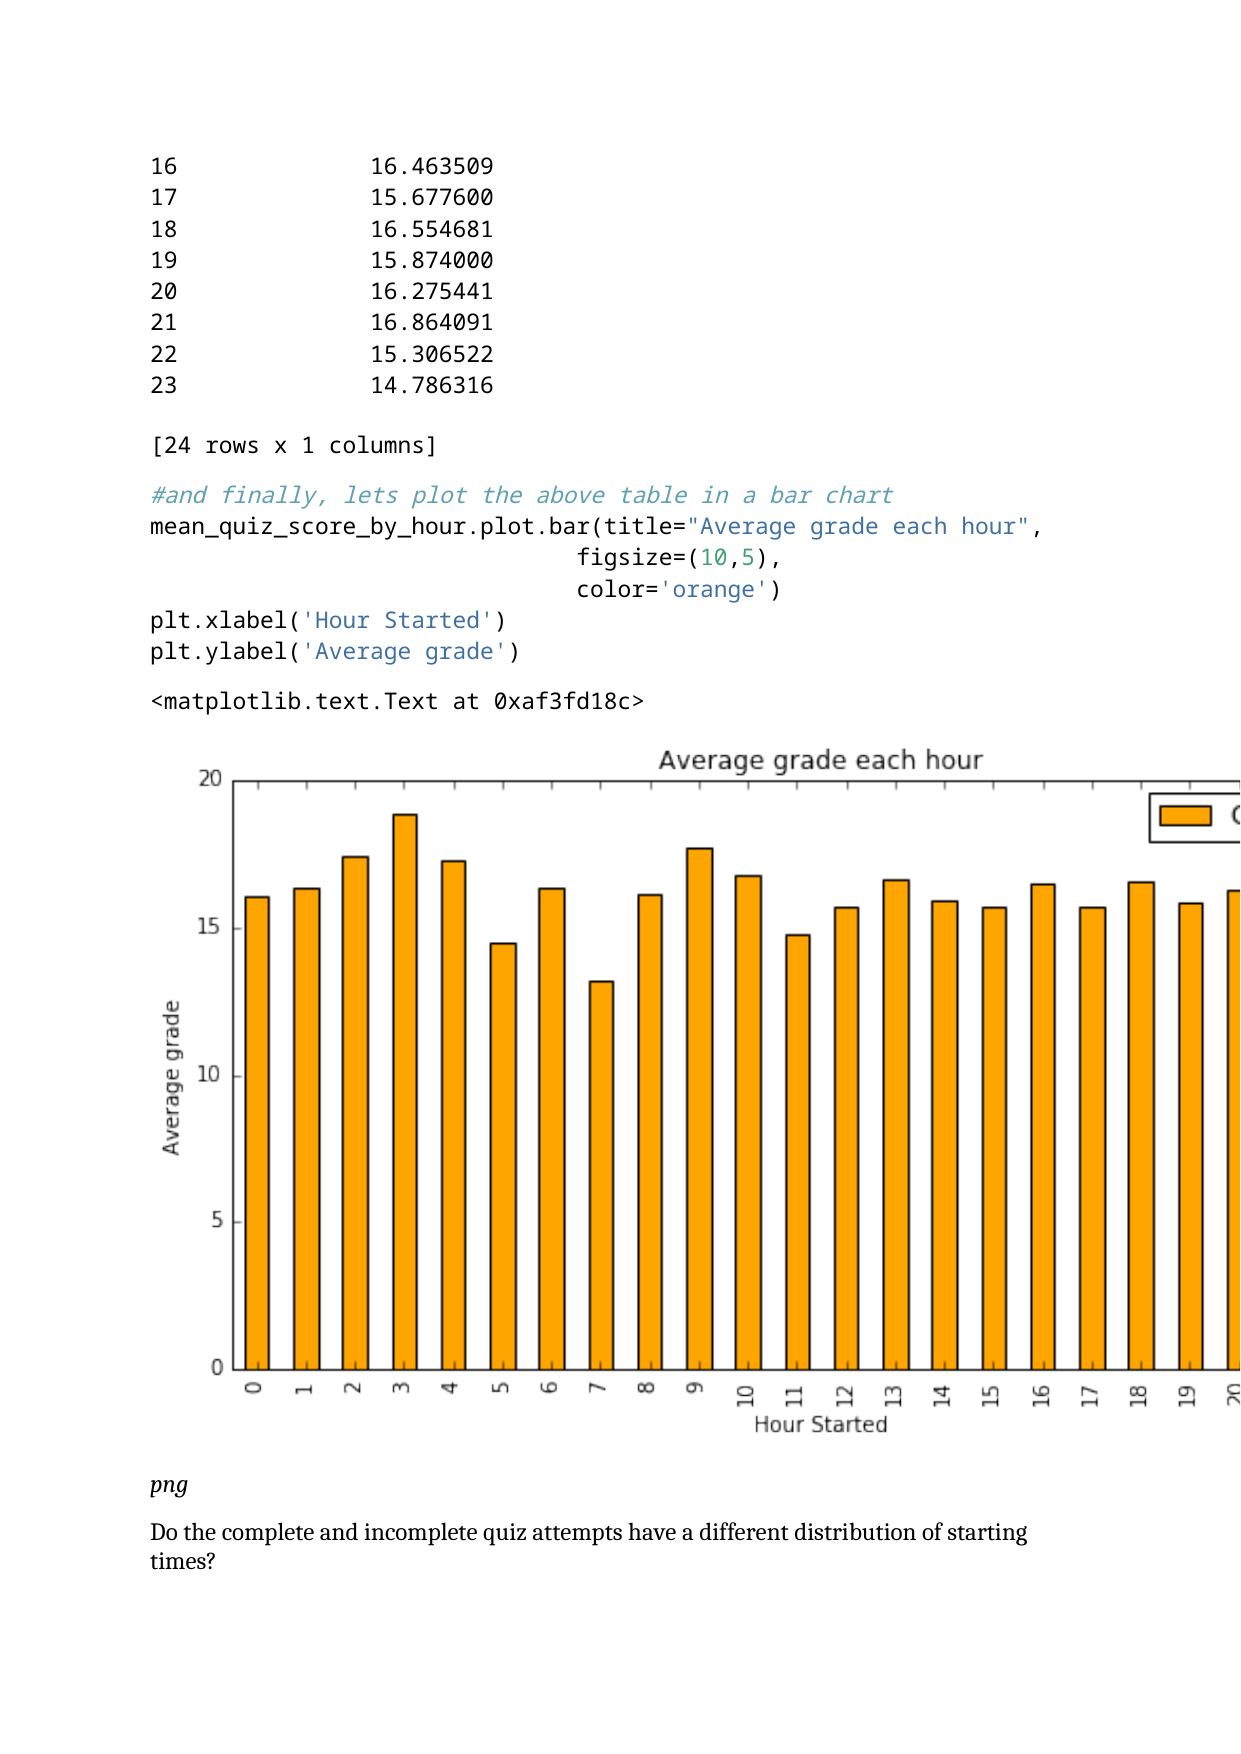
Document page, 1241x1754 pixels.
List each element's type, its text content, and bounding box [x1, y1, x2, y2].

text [150, 150, 1090, 460]
text #and finally, lets plot the above table in a bar chart mean_quiz_score_by_hour.plot.bar(title="Average grade each hour", figsize=(10,5), color='orange') plt.xlabel('Hour Started') plt.ylabel('Average grade') [150, 479, 1090, 666]
text Do the complete and incomplete quiz attempts have a different distribution of starting times? [150, 1518, 1090, 1575]
text png [150, 1470, 1090, 1499]
text <matplotlib.text.Text at 0xaf3fd18c> [150, 685, 1090, 716]
picture [150, 735, 1241, 1452]
